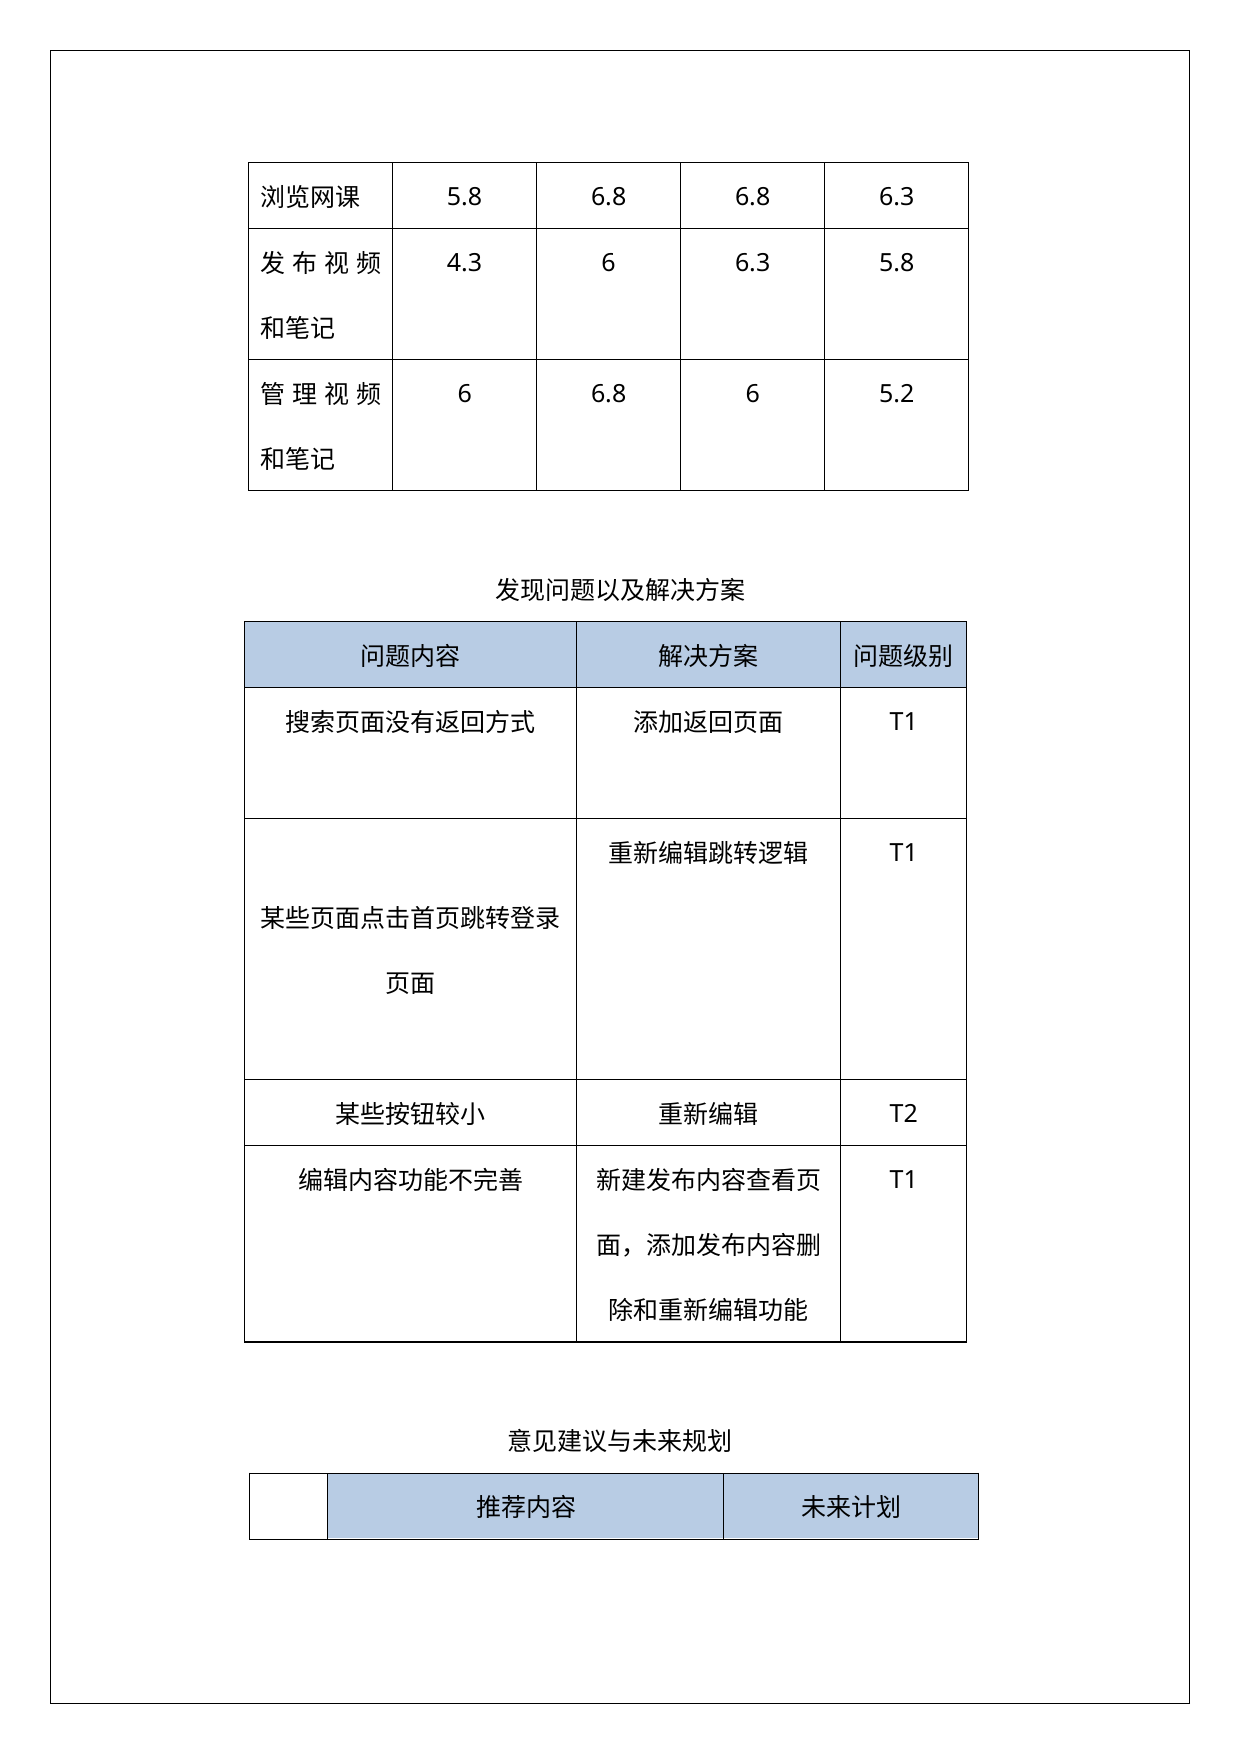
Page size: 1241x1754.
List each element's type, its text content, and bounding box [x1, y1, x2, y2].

table_cell T1 [841, 819, 966, 1079]
table_cell 6.8 [681, 163, 824, 228]
table_header [250, 1474, 327, 1538]
table_cell T1 [841, 1146, 966, 1341]
table_header 解决方案 [577, 622, 840, 687]
table_cell 5.2 [825, 360, 968, 490]
table_cell 6 [393, 360, 536, 490]
table_cell 重新编辑 [577, 1080, 840, 1145]
table_cell 某些按钮较小 [245, 1080, 576, 1145]
table_cell 浏览网课 [249, 163, 392, 228]
table_cell 管理视频和笔记 [249, 360, 392, 490]
table_cell 6.8 [537, 163, 680, 228]
table_cell 6.3 [825, 163, 968, 228]
table_cell 某些页面点击首页跳转登录页面 [245, 819, 576, 1079]
table_cell 编辑内容功能不完善 [245, 1146, 576, 1341]
table_cell 添加返回页面 [577, 688, 840, 818]
table_cell 新建发布内容查看页面，添加发布内容删除和重新编辑功能 [577, 1146, 840, 1341]
table_header 推荐内容 [328, 1474, 723, 1538]
table_cell 重新编辑跳转逻辑 [577, 819, 840, 1079]
table_cell 5.8 [393, 163, 536, 228]
table_header 问题内容 [245, 622, 576, 687]
text 意见建议与未来规划 [187, 1407, 1053, 1472]
table_cell 搜索页面没有返回方式 [245, 688, 576, 818]
table_cell 5.8 [825, 229, 968, 359]
table_cell 6 [681, 360, 824, 490]
table_cell 发布视频和笔记 [249, 229, 392, 359]
table_cell T1 [841, 688, 966, 818]
table_cell 6 [537, 229, 680, 359]
table_header 问题级别 [841, 622, 966, 687]
table_cell 6.3 [681, 229, 824, 359]
table_cell 4.3 [393, 229, 536, 359]
table_cell T2 [841, 1080, 966, 1145]
table_cell 6.8 [537, 360, 680, 490]
table_header 未来计划 [724, 1474, 978, 1538]
text 发现问题以及解决方案 [187, 556, 1053, 621]
